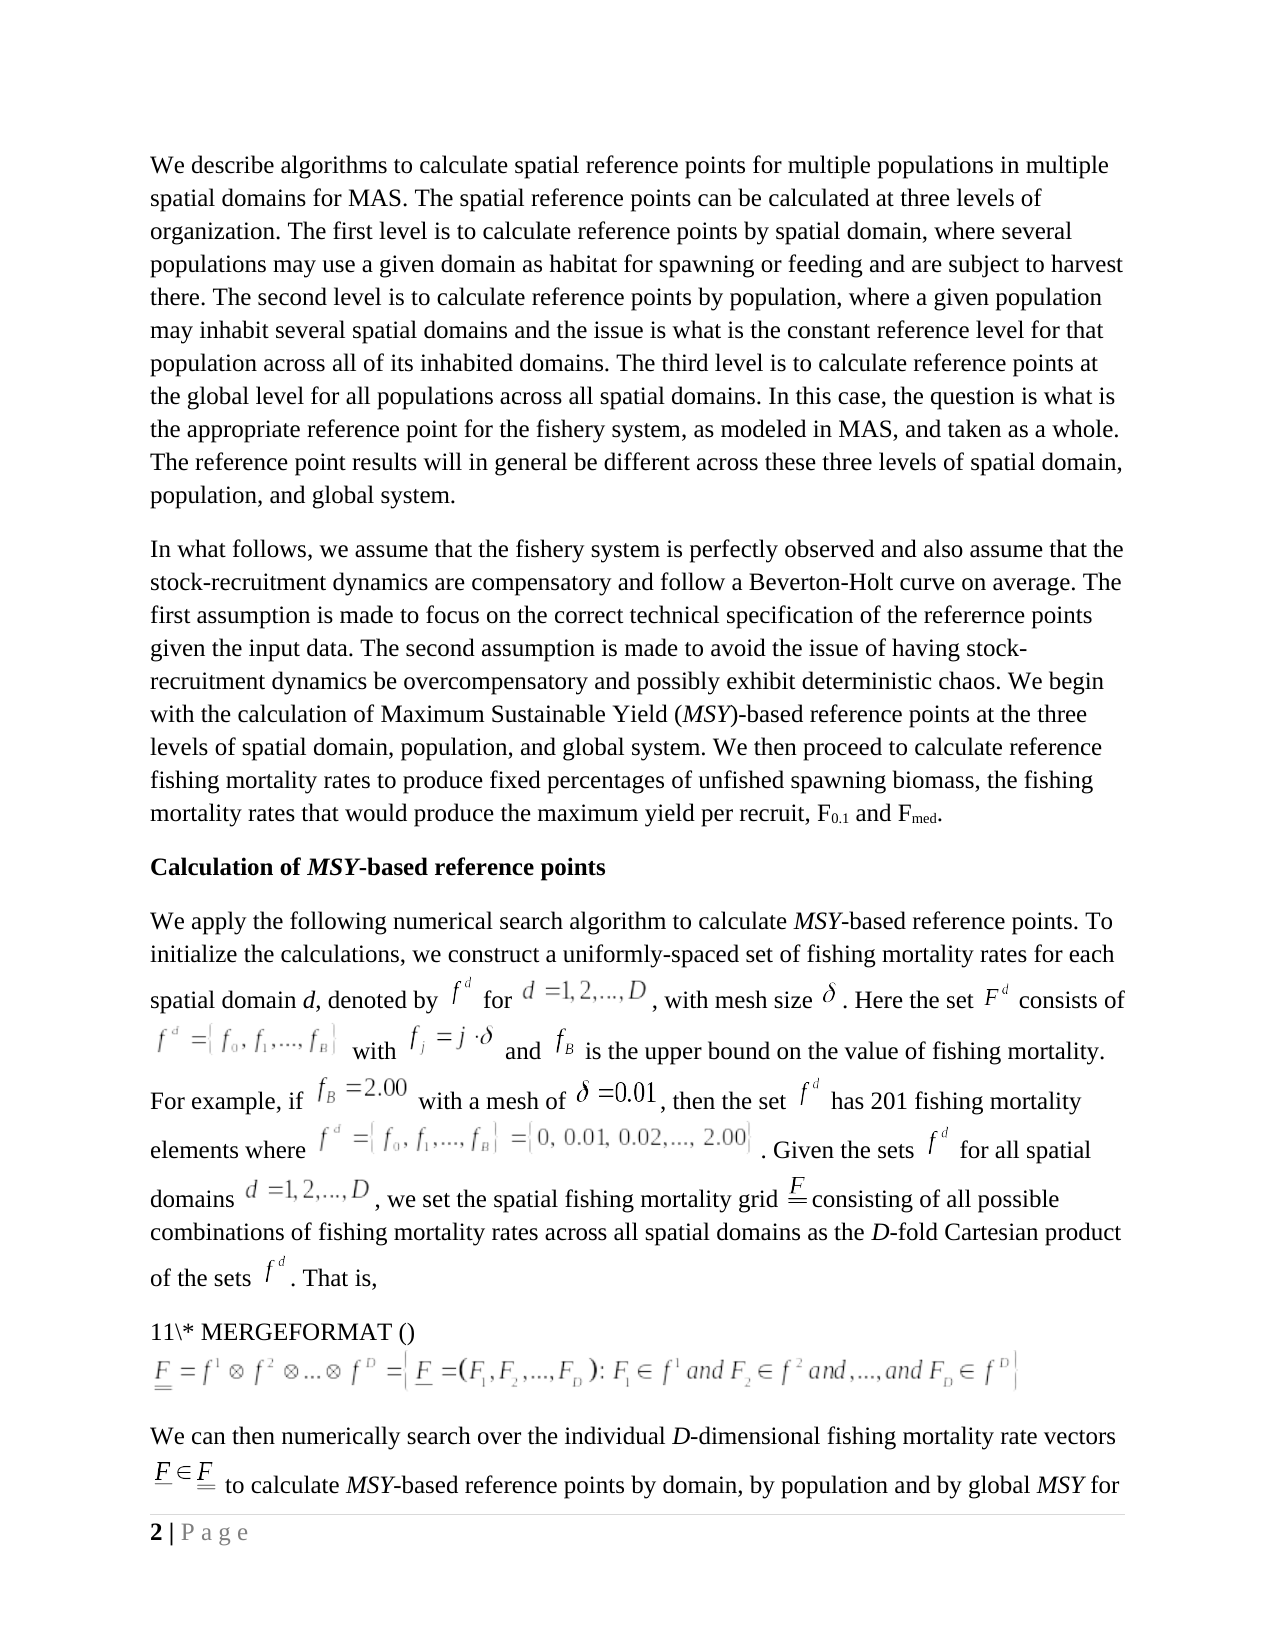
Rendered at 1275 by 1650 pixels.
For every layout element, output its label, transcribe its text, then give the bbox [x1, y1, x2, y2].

text We describe algorithms to calculate spatial reference points for multiple populations in multiple spatial domains for MAS. The spatial reference points can be calculated at three levels of organization. The first level is to calculate reference points by spatial domain, where several populations may use a given domain as habitat for spawning or feeding and are subject to harvest there. The second level is to calculate reference points by population, where a given population may inhabit several spatial domains and the issue is what is the constant reference level for that population across all of its inhabited domains. The third level is to calculate reference points at the global level for all populations across all spatial domains. In this case, the question is what is the appropriate reference point for the fishery system, as modeled in MAS, and taken as a whole. The reference point results will in general be different across these three levels of spatial domain, population, and global system. [150, 150, 1125, 509]
text In what follows, we assume that the fishery system is perfectly observed and also assume that the stock-recruitment dynamics are compensatory and follow a Beverton-Holt curve on average. The first assumption is made to focus on the correct technical specification of the referernce points given the input data. The second assumption is made to avoid the issue of having stock-recruitment dynamics be overcompensatory and possibly exhibit deterministic chaos. We begin with the calculation of Maximum Sustainable Yield (MSY)-based reference points at the three levels of spatial domain, population, and global system. We then proceed to calculate reference fishing mortality rates to produce fixed percentages of unfished spawning biomass, the fishing mortality rates that would produce the maximum yield per recruit, F0.1 and Fmed. [150, 534, 1125, 827]
text Calculation of MSY-based reference points [150, 852, 1125, 881]
text We apply the following numerical search algorithm to calculate MSY-based reference points. To initialize the calculations, we construct a uniformly-spaced set of fishing mortality rates for each spatial domain d, denoted by for , with mesh size . Here the set consists of with and is the upper bound on the value of fishing mortality. For example, if with a mesh of , then the set has 201 fishing mortality elements where . Given the sets for all spatial domains , we set the spatial fishing mortality grid consisting of all possible combinations of fishing mortality rates across all spatial domains as the D-fold Cartesian product of the sets . That is, [150, 906, 1125, 1292]
